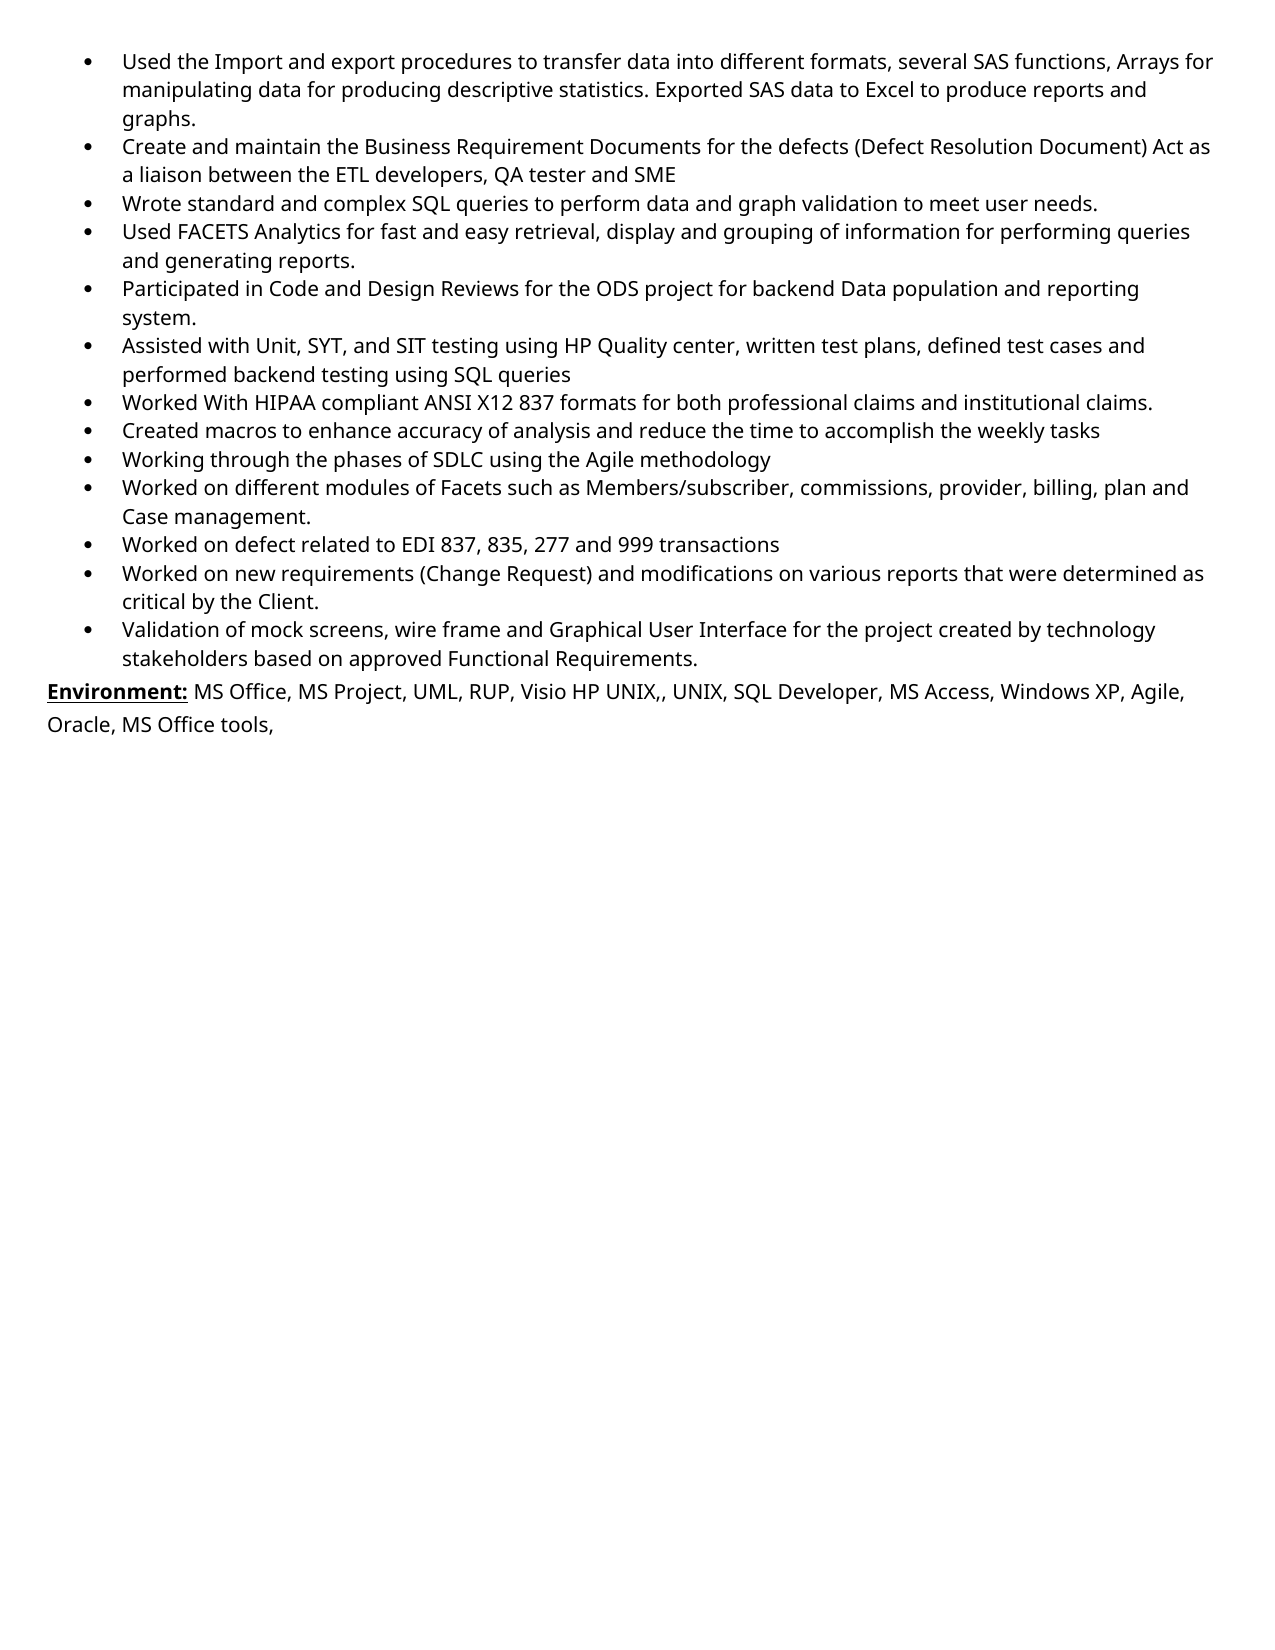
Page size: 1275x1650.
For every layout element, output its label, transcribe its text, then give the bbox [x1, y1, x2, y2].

list Created macros to enhance accuracy of analysis and reduce the time to accomplish the weekly tasks [84, 417, 1219, 445]
list Assisted with Unit, SYT, and SIT testing using HP Quality center, written test plans, defined test cases and performed backend testing using SQL queries [84, 331, 1219, 388]
list Validation of mock screens, wire frame and Graphical User Interface for the project created by technology stakeholders based on approved Functional Requirements. [84, 616, 1219, 672]
list Worked on defect related to EDI 837, 835, 277 and 999 transactions [84, 530, 1219, 559]
list Worked on different modules of Facets such as Members/subscriber, commissions, provider, billing, plan and Case management. [84, 473, 1219, 530]
list Worked With HIPAA compliant ANSI X12 837 formats for both professional claims and institutional claims. [84, 388, 1219, 417]
list Working through the phases of SDLC using the Agile methodology [84, 445, 1219, 473]
list Wrote standard and complex SQL queries to perform data and graph validation to meet user needs. [84, 189, 1219, 217]
list Used the Import and export procedures to transfer data into different formats, several SAS functions, Arrays for manipulating data for producing descriptive statistics. Exported SAS data to Excel to produce reports and graphs. [84, 47, 1219, 132]
list Create and maintain the Business Requirement Documents for the defects (Defect Resolution Document) Act as a liaison between the ETL developers, QA tester and SME [84, 132, 1219, 189]
list Participated in Code and Design Reviews for the ODS project for backend Data population and reporting system. [84, 274, 1219, 331]
list Worked on new requirements (Change Request) and modifications on various reports that were determined as critical by the Client. [84, 559, 1219, 616]
list Used FACETS Analytics for fast and easy retrieval, display and grouping of information for performing queries and generating reports. [84, 217, 1219, 274]
text Environment: MS Office, MS Project, UML, RUP, Visio HP UNIX,, UNIX, SQL Developer, MS Access, Windows XP, Agile, Oracle, MS Office tools, [47, 677, 1219, 738]
